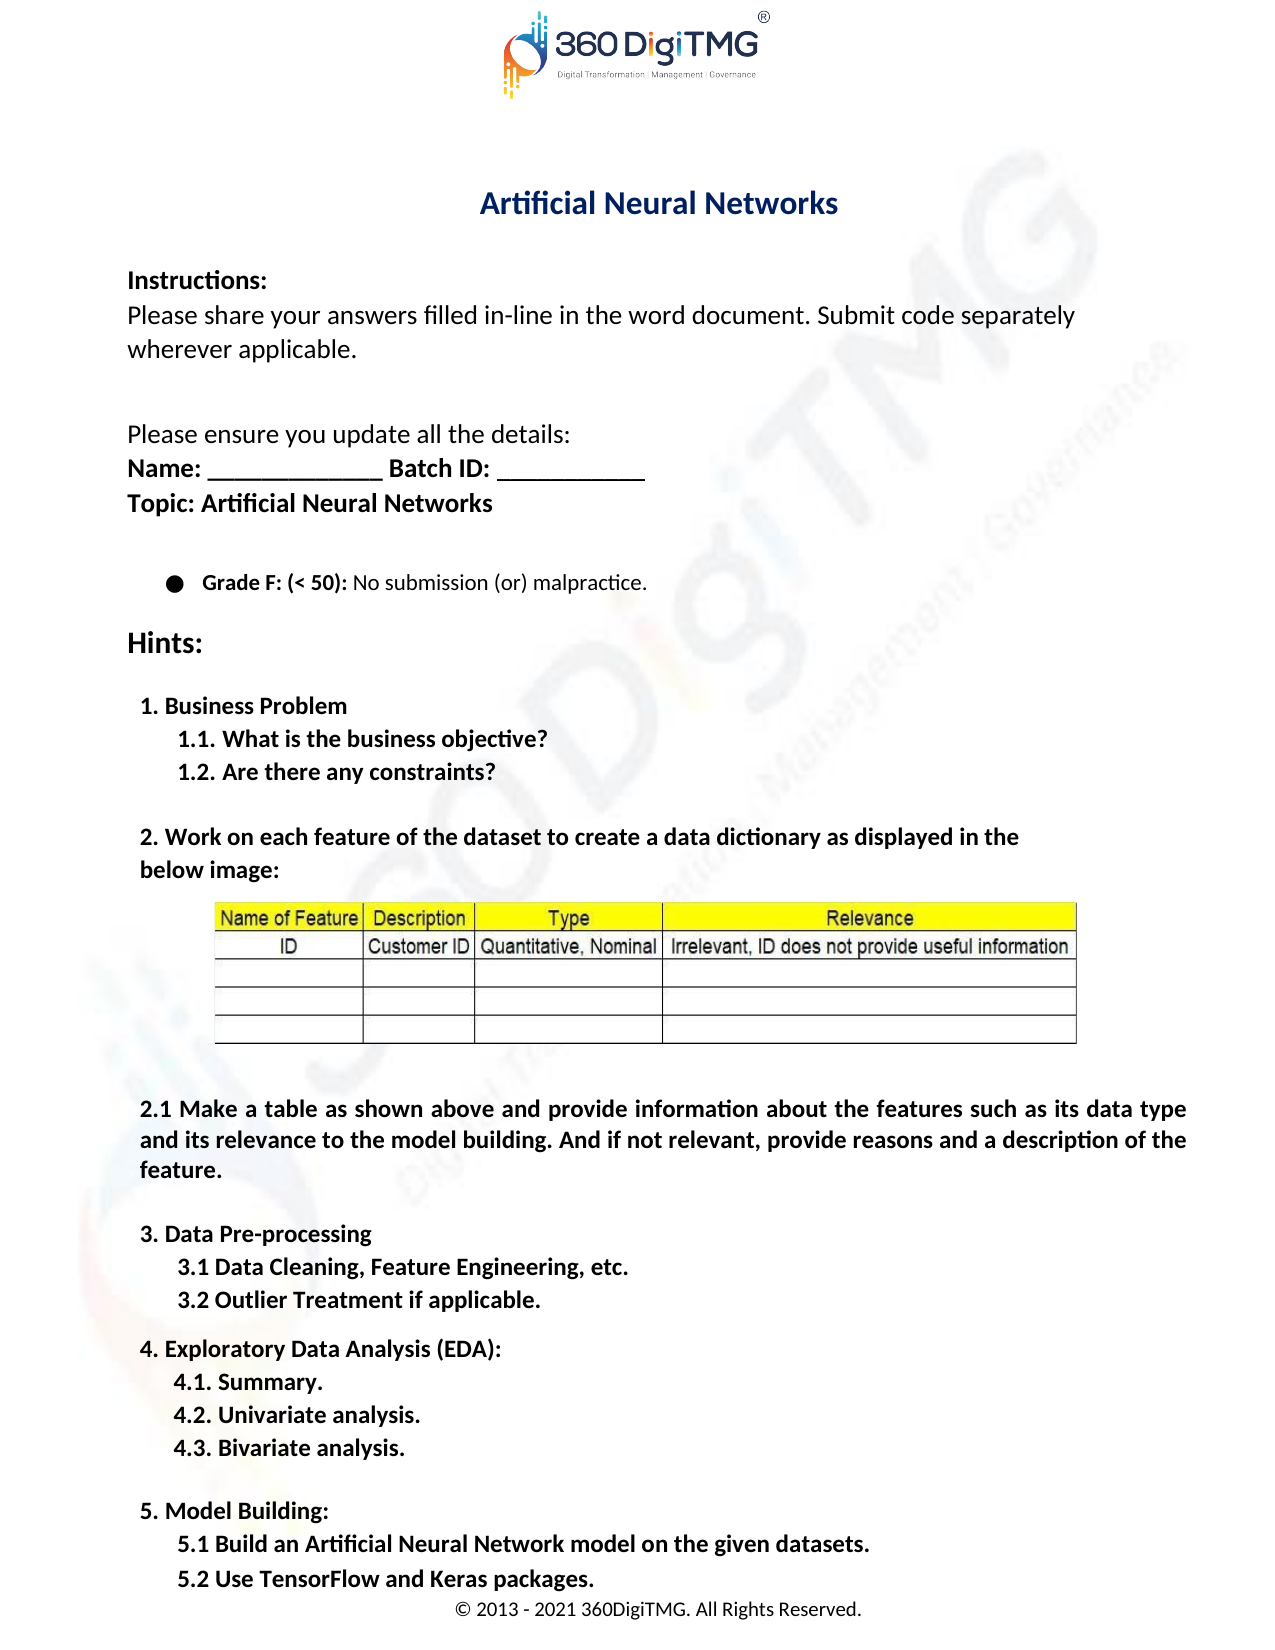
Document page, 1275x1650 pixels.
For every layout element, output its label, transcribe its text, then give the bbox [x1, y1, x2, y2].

list Bivariate analysis. [173, 1432, 1189, 1463]
list Exploratory Data Analysis (EDA): [139, 1333, 1189, 1364]
list Build an Artificial Neural Network model on the given datasets. [177, 1528, 1057, 1559]
text 2.1 Make a table as shown above and provide information about the features such as its data type and its relevance to the model building. And if not relevant, provide reasons and a description of the feature. [139, 1093, 1189, 1185]
text 3.2 Outlier Treatment if applicable. [177, 1284, 1189, 1314]
list Model Building: [139, 1496, 1189, 1526]
list Are there any constraints? [177, 756, 1189, 786]
list Work on each feature of the dataset to create a data dictionary as displayed in the below image: [139, 822, 1050, 884]
list Business Problem [139, 690, 1189, 720]
text Instructions: [127, 263, 1124, 296]
text Hints: [127, 623, 1189, 662]
list Use TensorFlow and Keras packages. [177, 1563, 1057, 1594]
list Univariate analysis. [173, 1399, 1189, 1430]
text Please share your answers filled in-line in the word document. Submit code separately wherever applicable. [127, 298, 1124, 366]
picture [499, 6, 774, 104]
text Please ensure you update all the details: [127, 417, 1124, 450]
list Summary. [173, 1366, 1189, 1397]
list What is the business objective? [177, 723, 1189, 753]
list Data Pre-processing [139, 1218, 1189, 1248]
list Grade F: (< 50): No submission (or) malpractice. [164, 556, 1189, 603]
picture [77, 146, 1190, 1557]
text 3.1 Data Cleaning, Feature Engineering, etc. [177, 1251, 1189, 1281]
subtitle Artificial Neural Networks [466, 182, 852, 223]
text Name: _____________ Batch ID: ___________ [127, 452, 1124, 485]
text Topic: Artificial Neural Networks [127, 486, 1124, 519]
